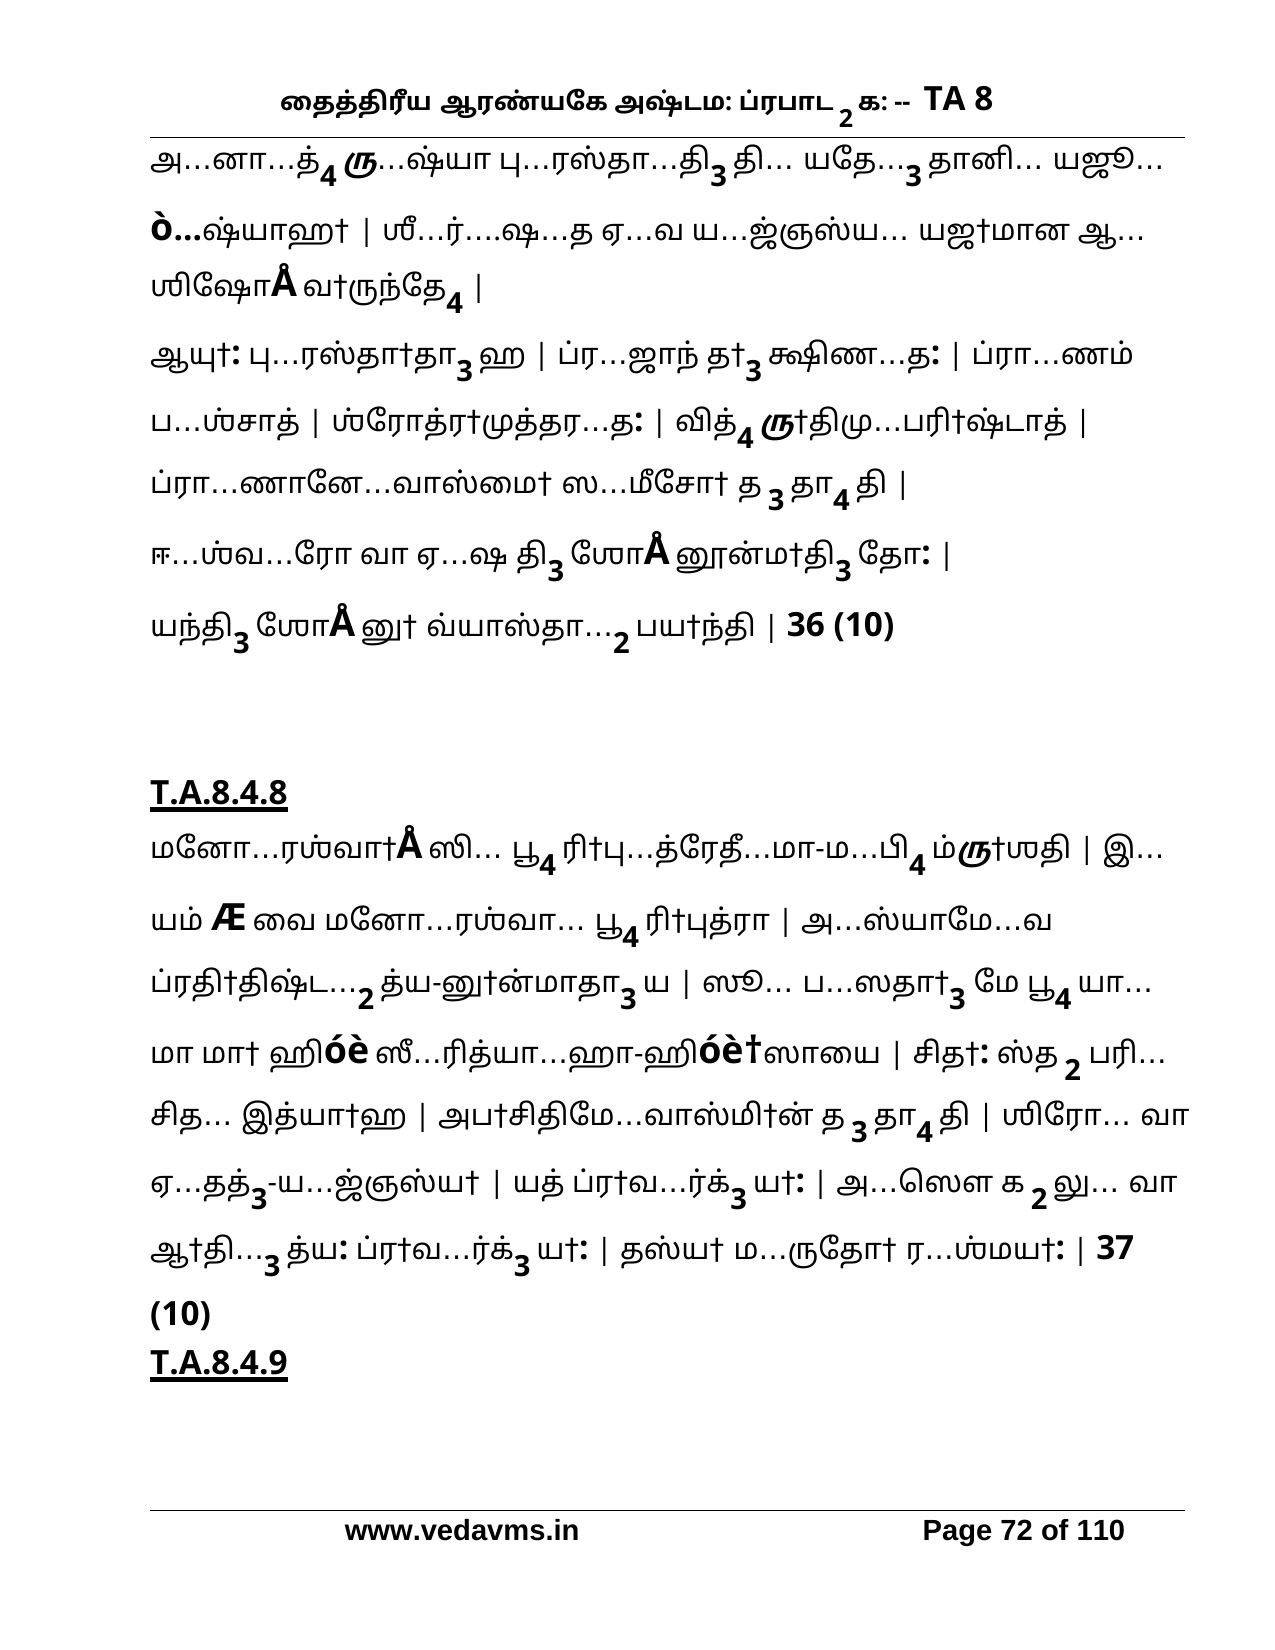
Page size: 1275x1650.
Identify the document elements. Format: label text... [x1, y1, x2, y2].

text T.A.8.4.9 [150, 1339, 1185, 1384]
text யந்தி3ஶோÅனு† வ்யாஸ்தா…2பய†ந்தி | 36 (10) [150, 597, 1185, 662]
text அ…னா…த்4ரு…ஷ்யா பு…ரஸ்தா…தி3தி… யதே…3தானி… யஜூ…ò…ஷ்யாஹ† | ஶீ…ர்….ஷ…த ஏ…வ ய…ஜ்ஞஸ்ய… யஜ†மான ஆ…ஶிஷோÅவ†ருந்தே4 | [150, 138, 1185, 322]
text ஆயு†: பு…ரஸ்தா†தா3ஹ | ப்ர…ஜாந் த†3க்ஷிண…த: | ப்ரா…ணம் ப…ஶ்சாத் | ஶ்ரோத்ர†முத்தர…த: | வித்4ரு†திமு…பரி†ஷ்டாத் | ப்ரா…ணானே…வாஸ்மை† ஸ…மீசோ† த3தா4தி | ஈ…ஶ்வ…ரோ வா ஏ…ஷ தி3ஶோÅனூன்ம†தி3தோ: | [150, 329, 1185, 590]
text T.A.8.4.8 [150, 769, 1185, 814]
text மனோ…ரஶ்வா†Åஸி… பூ4ரி†பு…த்ரேதீ…மா-ம…பி4ம்ரு†ஶதி | இ…யம் Æவை மனோ…ரஶ்வா… பூ4ரி†புத்ரா | அ…ஸ்யாமே…வ ப்ரதி†திஷ்ட…2த்ய-னு†ன்மாதா3ய | ஸூ… ப…ஸதா†3 மே பூ4யா… மா மா† ஹிóèஸீ…ரித்யா…ஹா-ஹிóè†ஸாயை | சித†: ஸ்த2 பரி…சித… இத்யா†ஹ | அப†சிதிமே…வாஸ்மி†ன் த3தா4தி | ஶிரோ… வா ஏ…தத்3-ய…ஜ்ஞஸ்ய† | யத் ப்ர†வ…ர்க்3ய†: | அ…ஸௌ க2லு… வா ஆ†தி…3த்ய: ப்ர†வ…ர்க்3ய†: | தஸ்ய† ம…ருதோ† ர…ஶ்மய†: | 37 (10) [150, 818, 1200, 1335]
